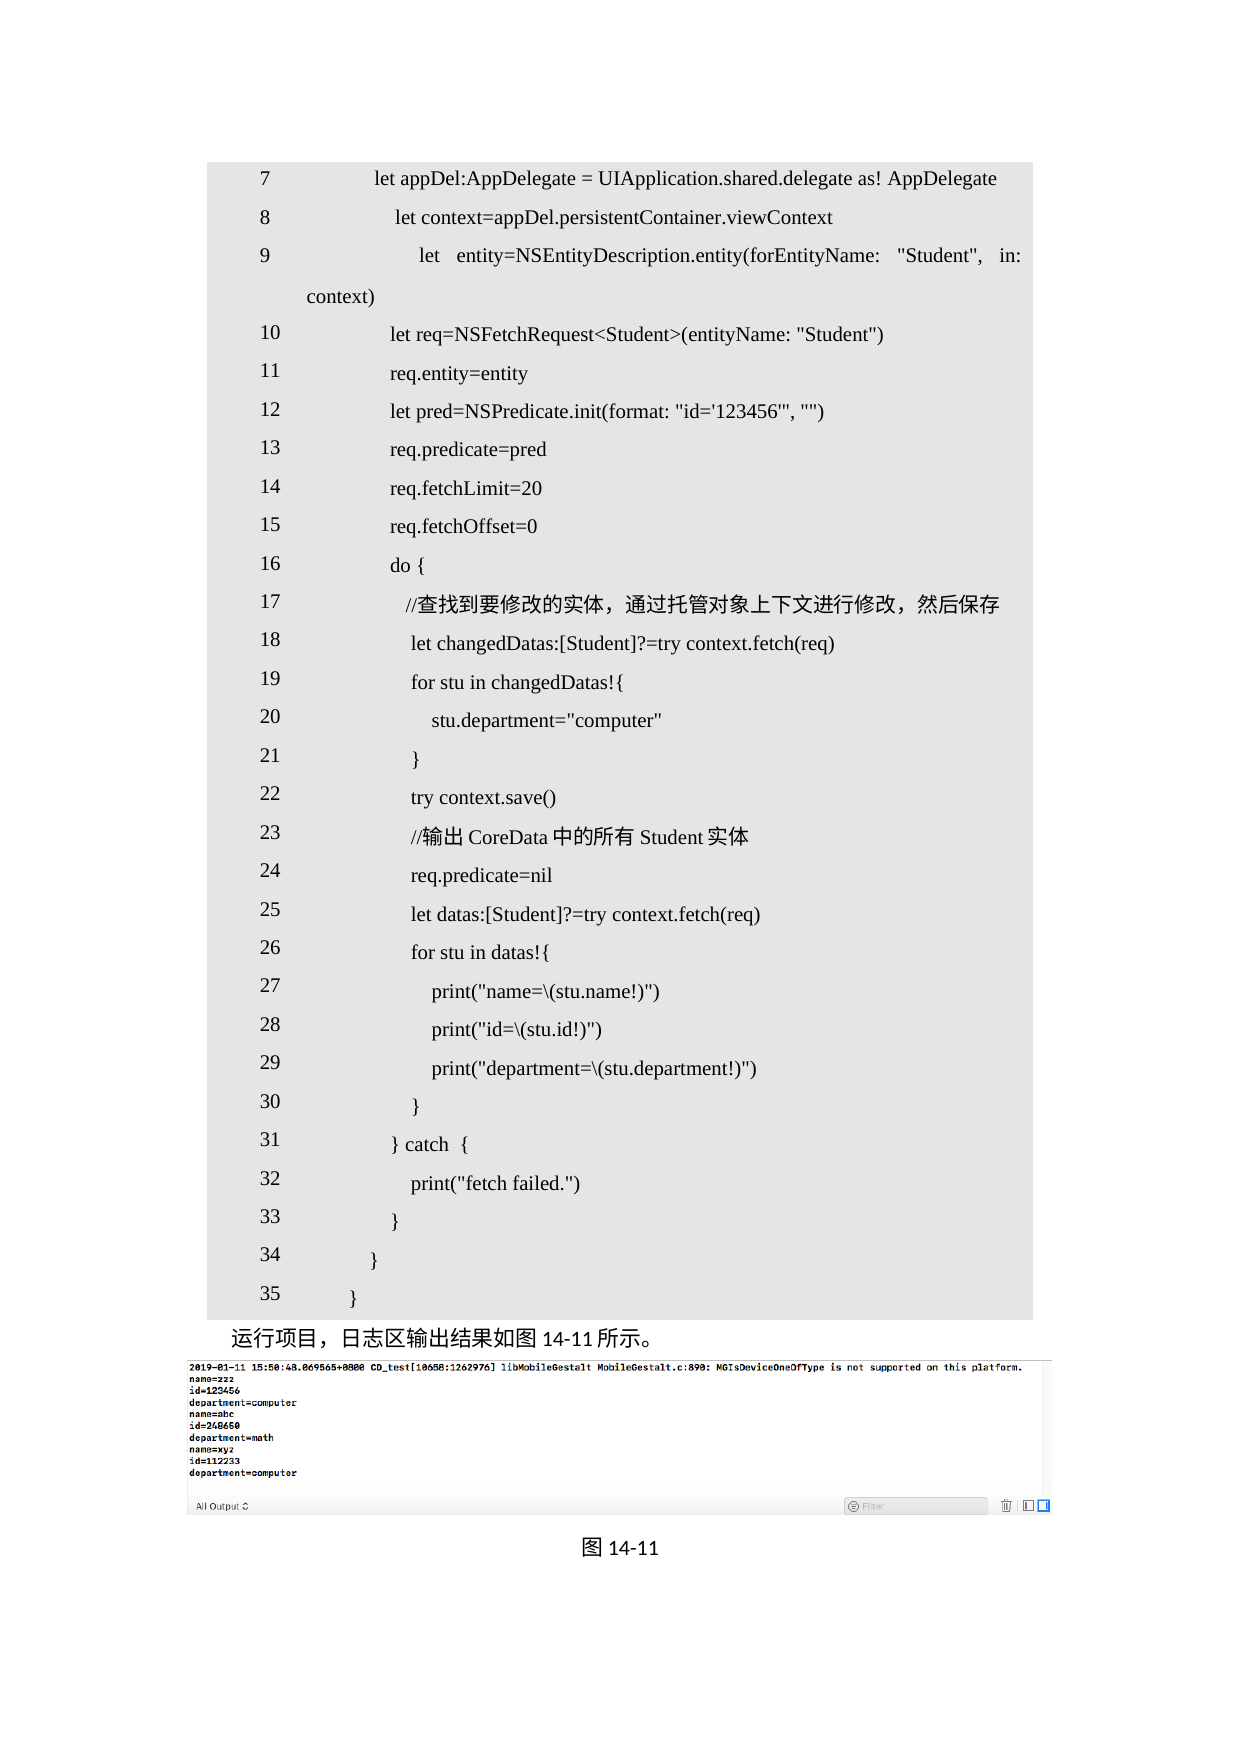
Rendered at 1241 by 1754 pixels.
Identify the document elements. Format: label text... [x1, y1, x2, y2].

picture [187, 1360, 1053, 1515]
text 图14-11 [187, 1530, 1053, 1562]
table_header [295, 162, 1033, 1320]
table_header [207, 162, 295, 1320]
text 运行项目，日志区输出结果如图14-11所示。 [187, 1320, 1053, 1353]
